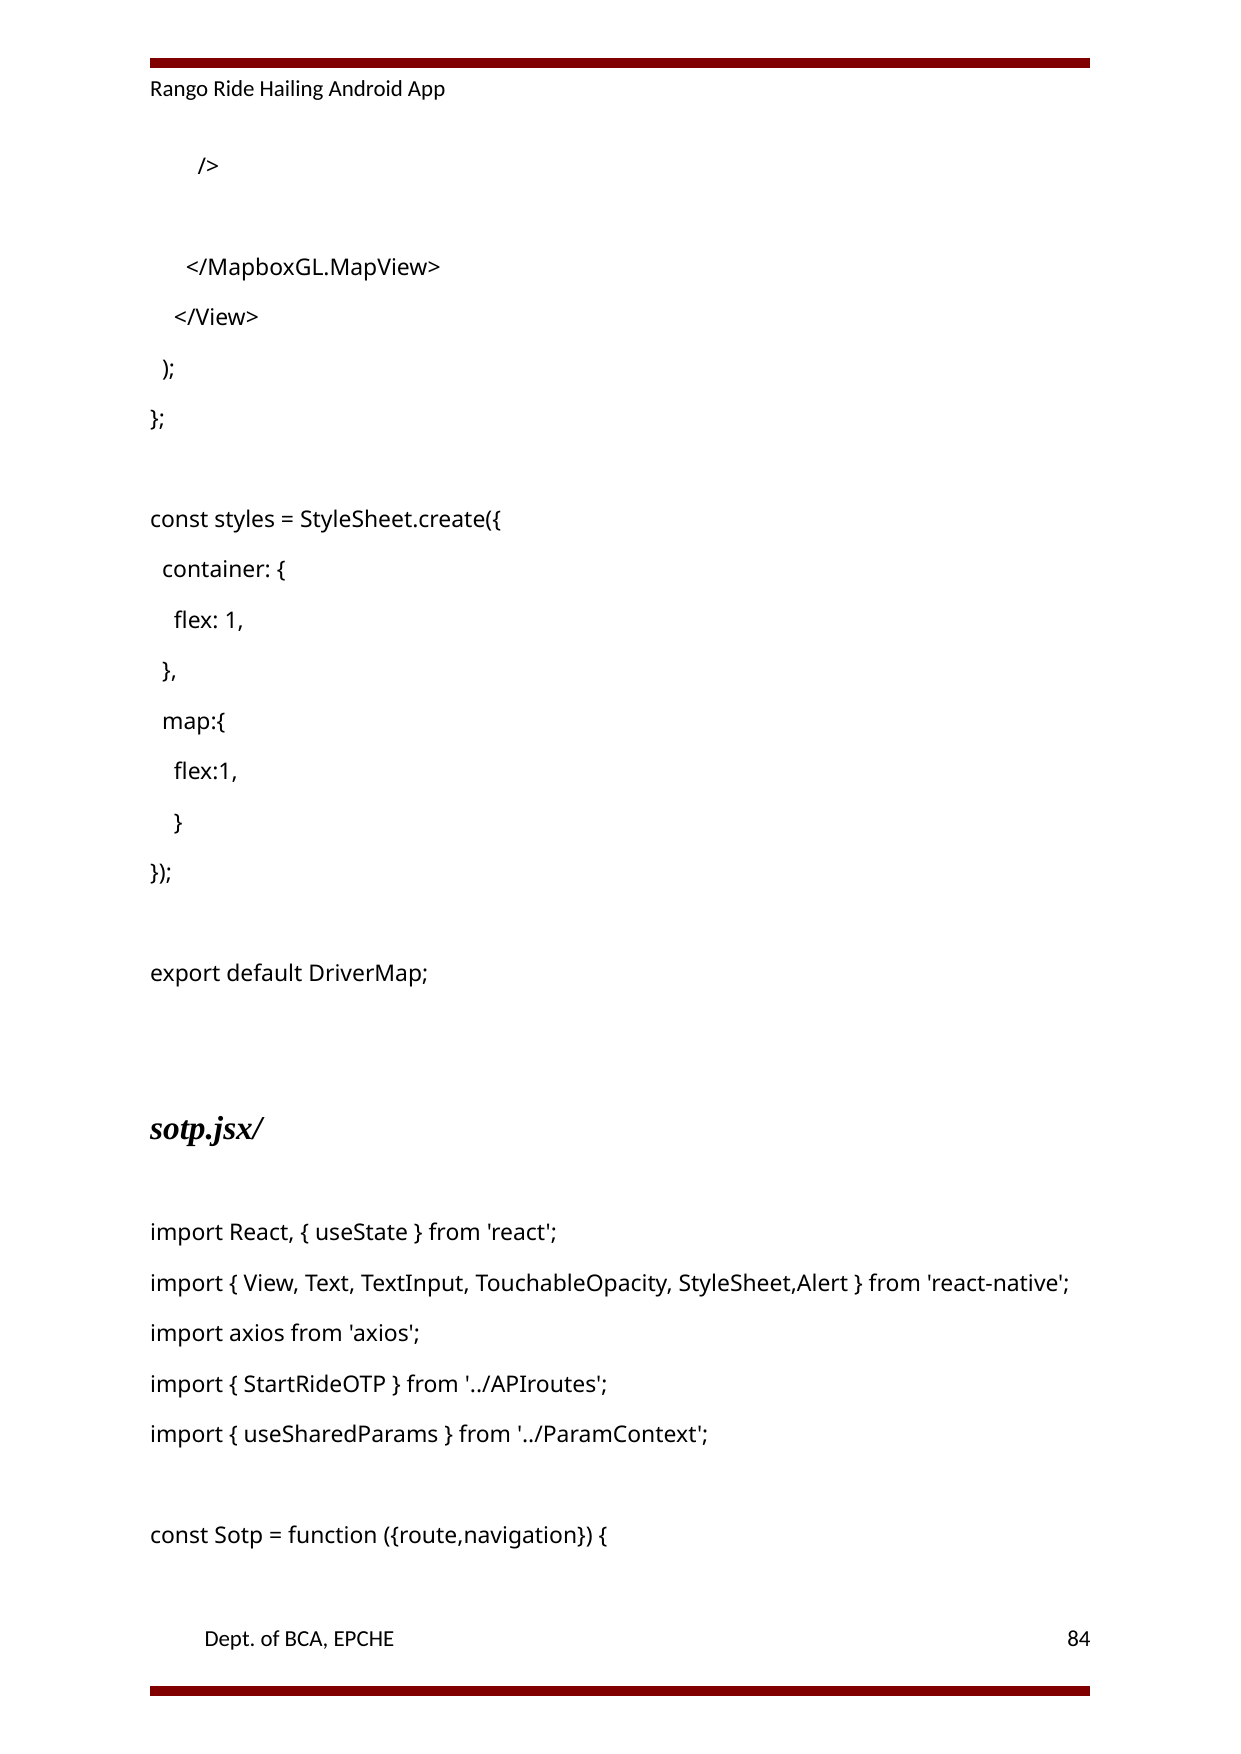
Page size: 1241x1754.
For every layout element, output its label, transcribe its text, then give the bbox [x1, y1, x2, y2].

text ); [150, 352, 1090, 383]
text flex:1, [150, 755, 1090, 786]
text import { StartRideOTP } from '../APIroutes'; [150, 1368, 1090, 1399]
text const styles = StyleSheet.create({ [150, 503, 1090, 534]
text sotp.jsx/ [150, 1108, 1090, 1146]
text import React, { useState } from 'react'; [150, 1216, 1090, 1248]
text import axios from 'axios'; [150, 1317, 1090, 1348]
text flex: 1, [150, 604, 1090, 635]
text } [150, 805, 1090, 837]
text </MapboxGL.MapView> [150, 251, 1090, 282]
text import { View, Text, TextInput, TouchableOpacity, StyleSheet,Alert } from 'react-native'; [150, 1267, 1090, 1298]
text import { useSharedParams } from '../ParamContext'; [150, 1418, 1090, 1449]
text }); [150, 856, 1090, 887]
text container: { [150, 553, 1090, 584]
text </View> [150, 301, 1090, 332]
text /> [150, 150, 1090, 181]
text export default DriverMap; [150, 957, 1090, 988]
text }, [150, 654, 1090, 685]
text const Sotp = function ({route,navigation}) { [150, 1519, 1090, 1550]
text map:{ [150, 704, 1090, 736]
text }; [150, 402, 1090, 433]
